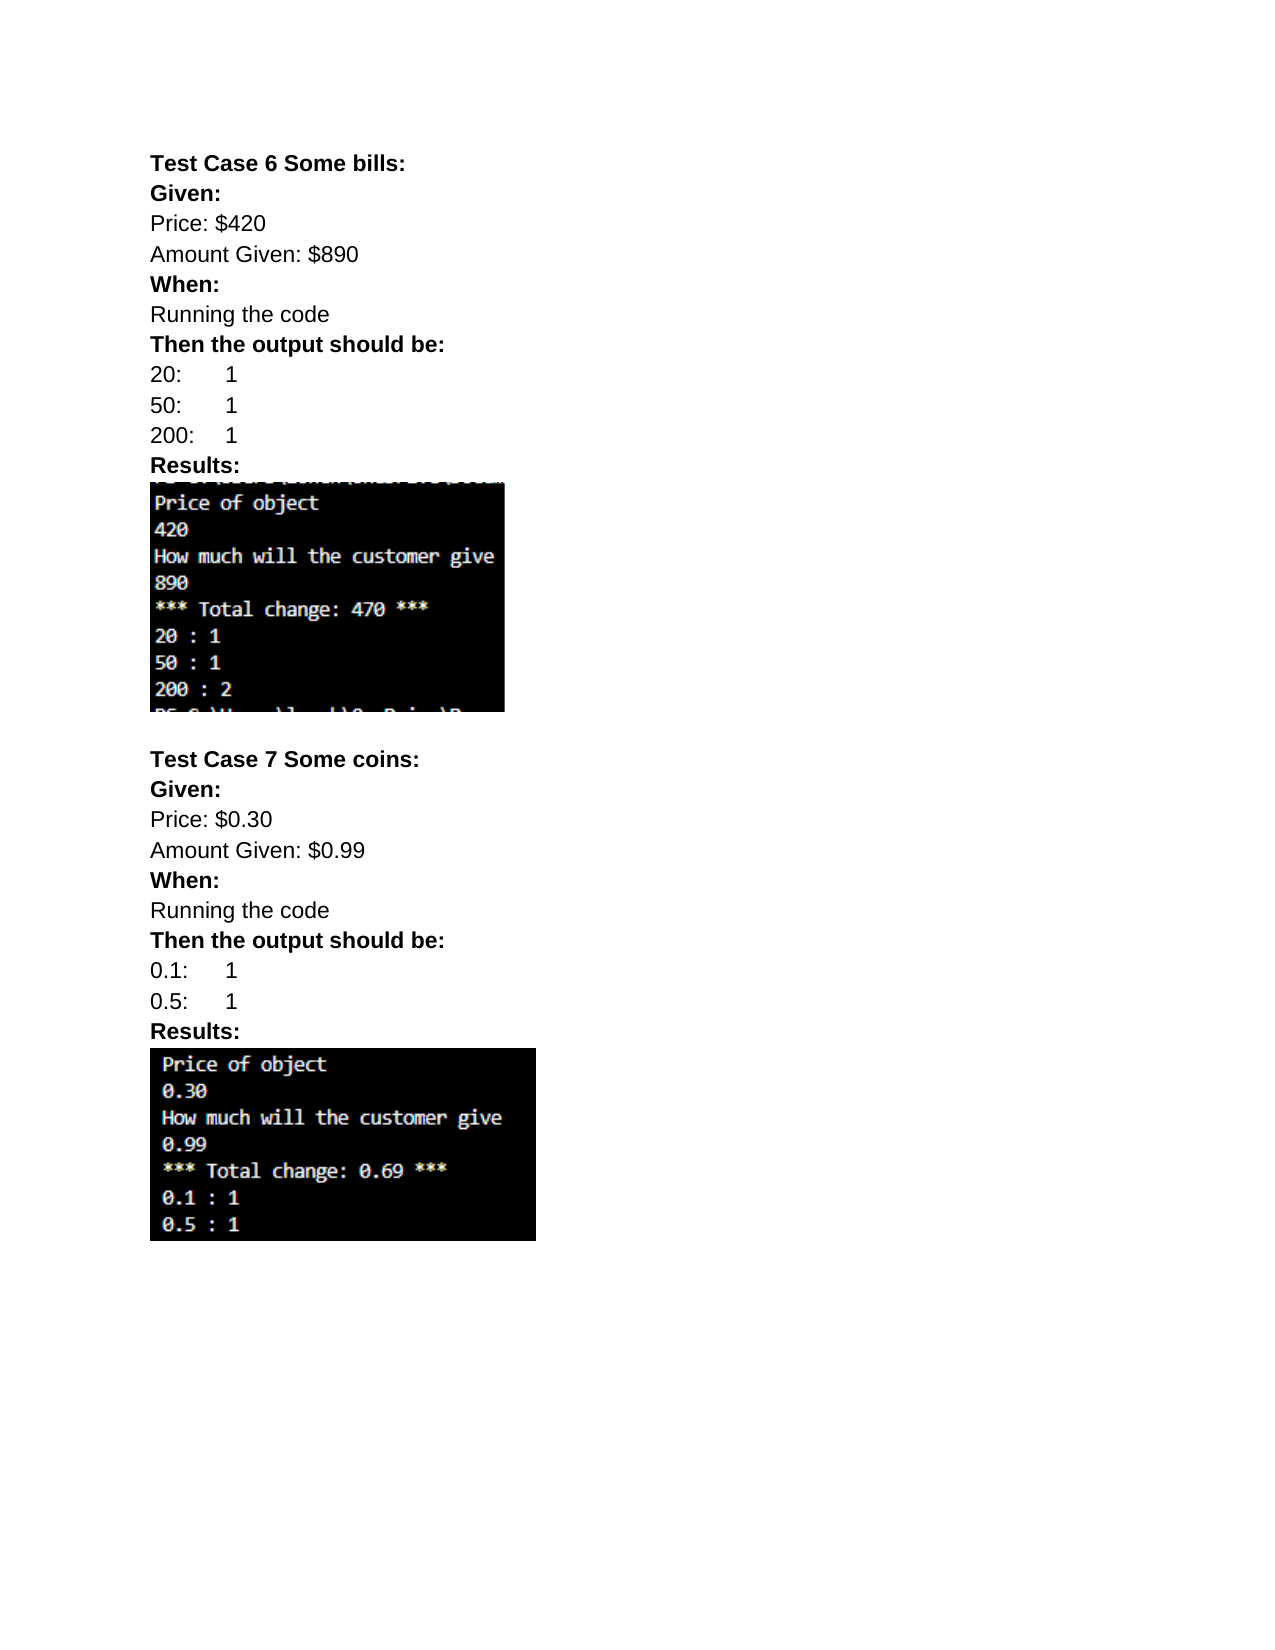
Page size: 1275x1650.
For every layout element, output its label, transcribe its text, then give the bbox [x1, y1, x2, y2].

text Then the output should be: [150, 927, 1125, 954]
text 50: 1 [150, 392, 1125, 418]
text Test Case 6 Some bills: [150, 150, 1125, 176]
text Then the output should be: [150, 331, 1125, 358]
text Running the code [150, 897, 1125, 923]
text When: [150, 867, 1125, 893]
text Given: [150, 776, 1125, 803]
text Price: $0.30 [150, 806, 1125, 833]
picture [150, 1048, 536, 1241]
text Results: [150, 1018, 1125, 1044]
picture [150, 482, 505, 712]
text 0.1: 1 [150, 957, 1125, 984]
text Test Case 7 Some coins: [150, 746, 1125, 772]
text Amount Given: $890 [150, 241, 1125, 267]
text Amount Given: $0.99 [150, 837, 1125, 863]
text When: [150, 271, 1125, 297]
text Results: [150, 452, 1125, 478]
text Given: [150, 180, 1125, 207]
text 200: 1 [150, 422, 1125, 448]
text 20: 1 [150, 361, 1125, 388]
text 0.5: 1 [150, 988, 1125, 1014]
text Price: $420 [150, 210, 1125, 237]
text Running the code [150, 301, 1125, 327]
